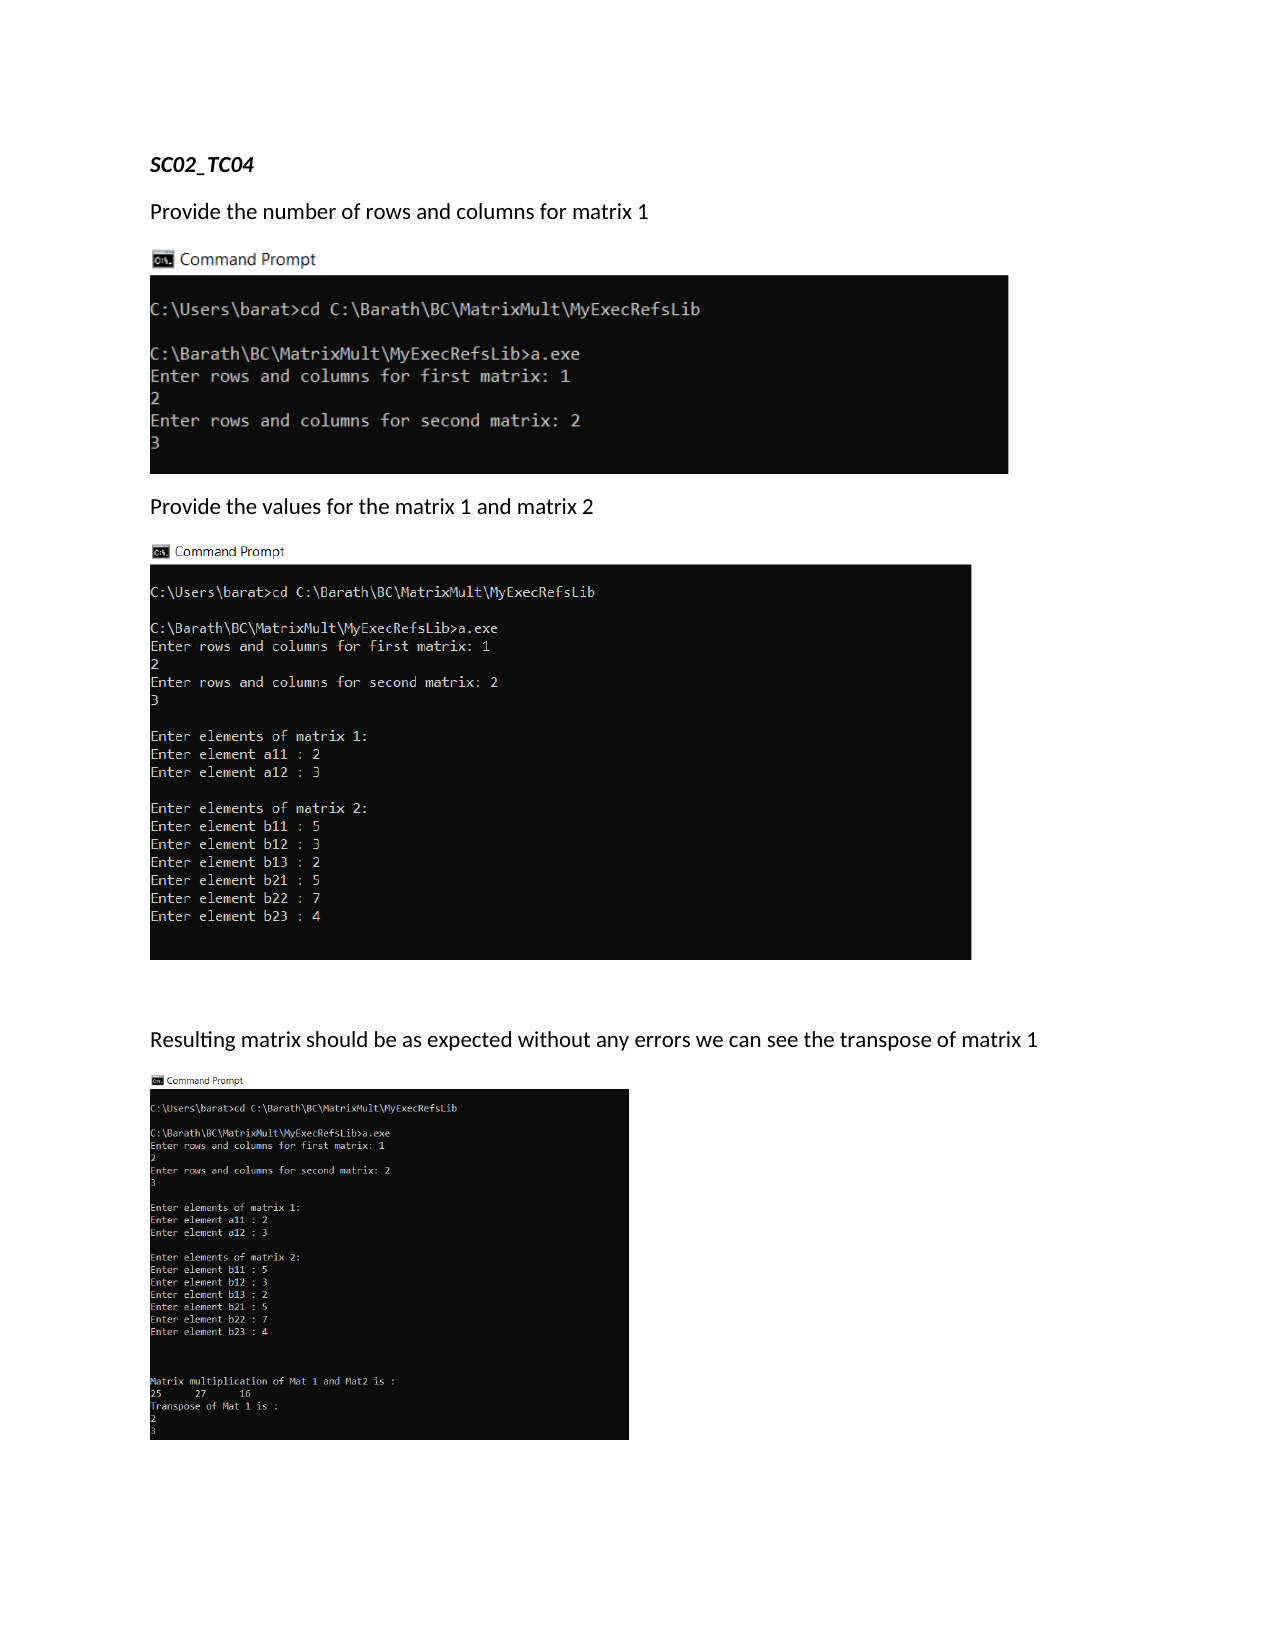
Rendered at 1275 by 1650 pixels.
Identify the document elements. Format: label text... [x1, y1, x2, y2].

picture [150, 1072, 629, 1440]
text Provide the values for the matrix 1 and matrix 2 [150, 492, 1125, 520]
picture [150, 243, 1009, 474]
picture [150, 539, 972, 960]
text Resulting matrix should be as expected without any errors we can see the transpose of matrix 1 [150, 1025, 1125, 1053]
text Provide the number of rows and columns for matrix 1 [150, 197, 1125, 225]
text SC02_TC04 [150, 150, 1125, 178]
